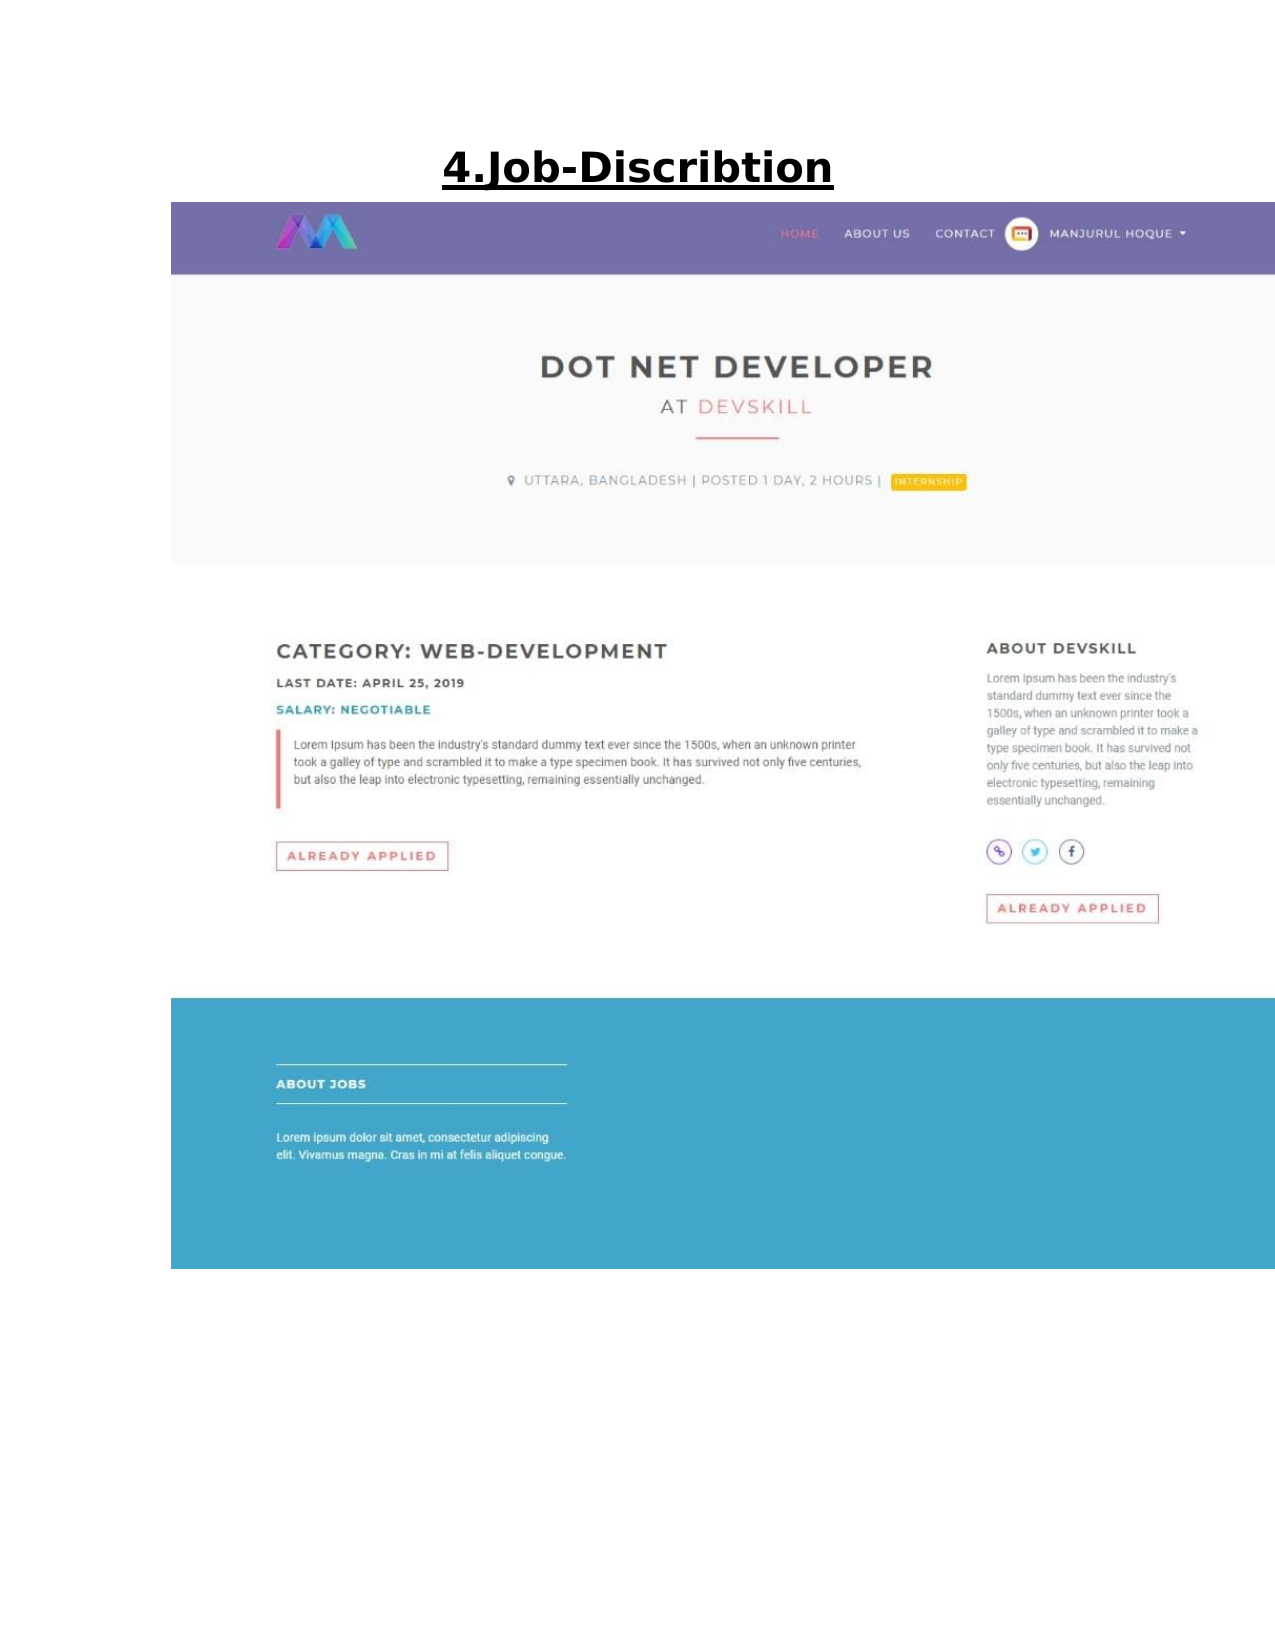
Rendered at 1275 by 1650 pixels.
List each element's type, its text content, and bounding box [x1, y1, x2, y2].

subtitle 4.Job-Discribtion [171, 144, 1104, 192]
picture [171, 202, 1275, 1269]
